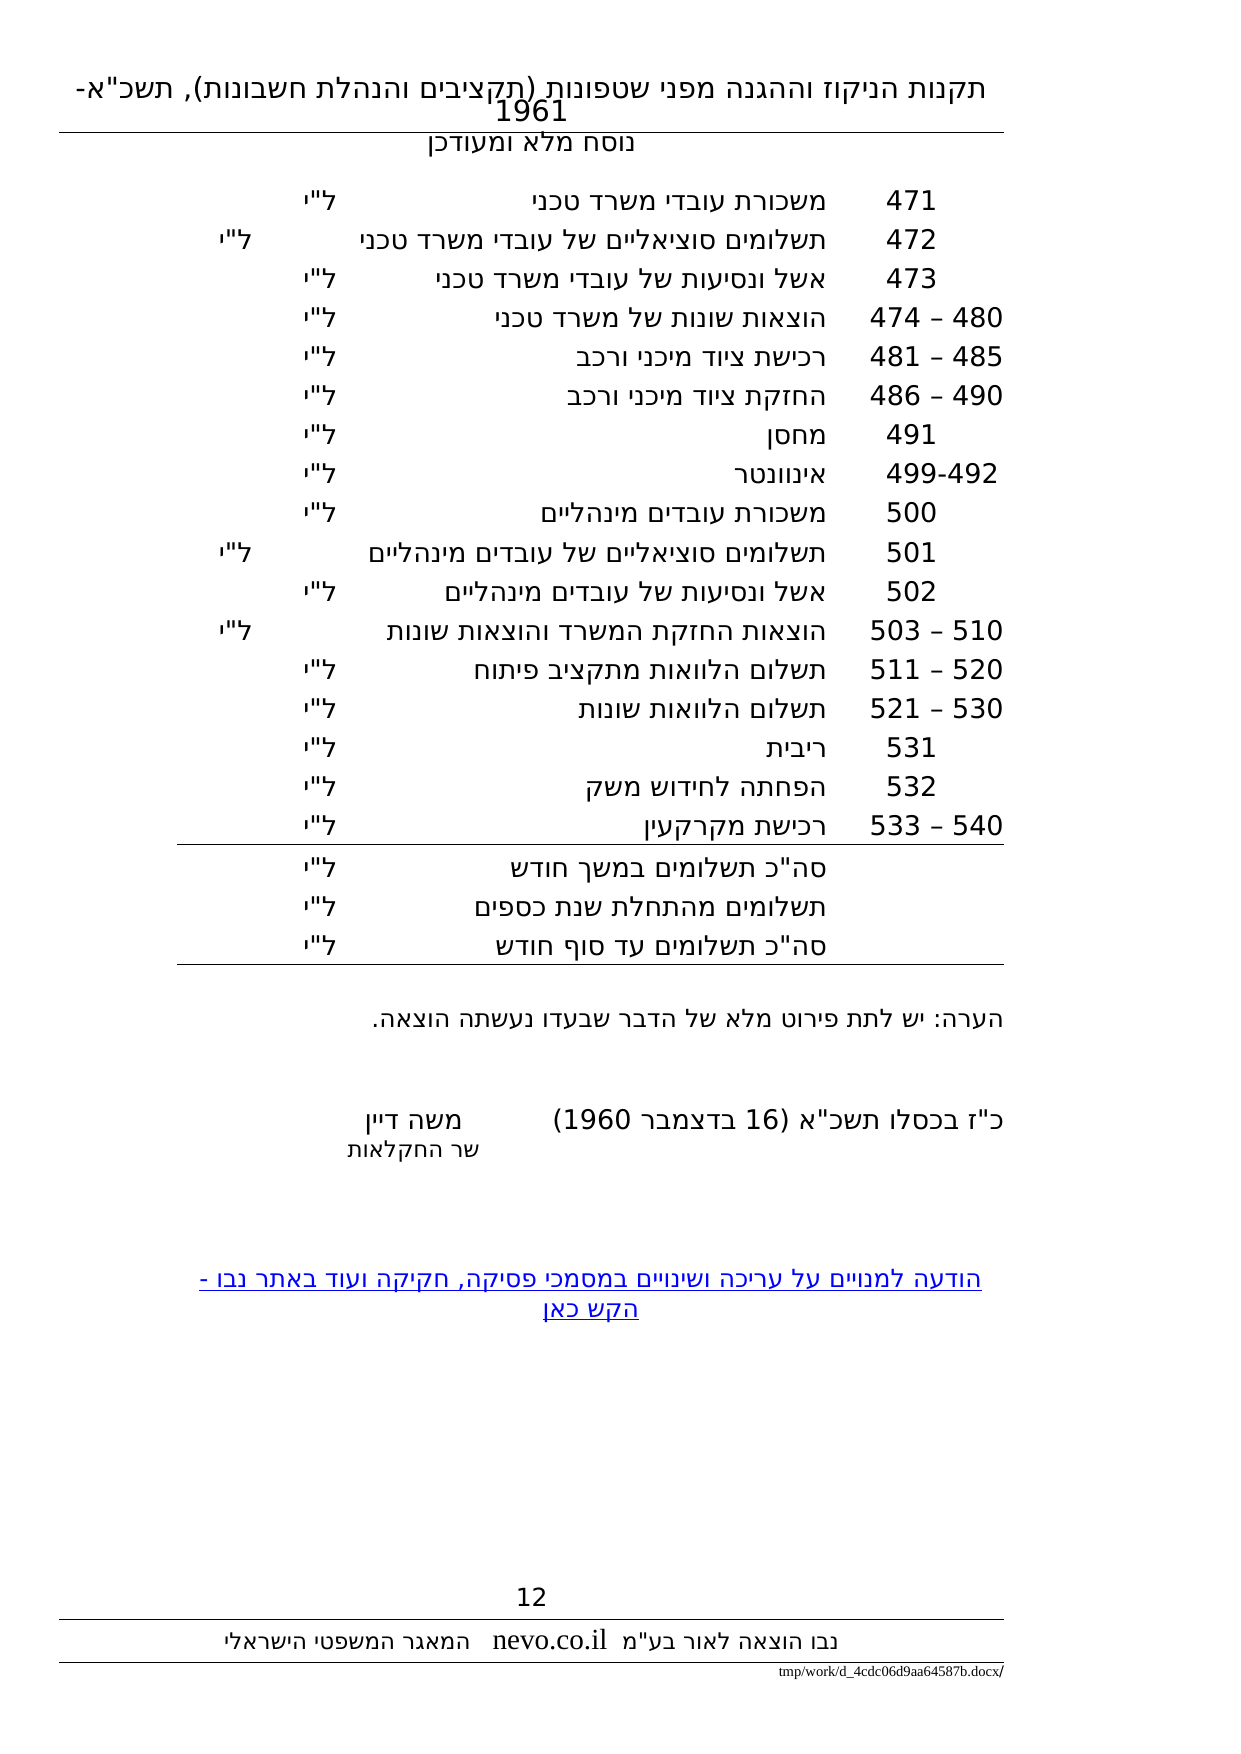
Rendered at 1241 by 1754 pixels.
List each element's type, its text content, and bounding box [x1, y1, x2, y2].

text 473 אשל ונסיעות של עובדי משרד טכני ל"י [177, 263, 1004, 295]
text 471 משכורת עובדי משרד טכני ל"י [177, 185, 1004, 217]
text 500 משכורת עובדים מינהליים ל"י [177, 498, 1004, 529]
text 532 הפחתה לחידוש משק ל"י [177, 771, 1004, 803]
text 485 – 481 רכישת ציוד מיכני ורכב ל"י [177, 342, 1004, 373]
text סה"כ תשלומים במשך חודש ל"י [177, 852, 1004, 884]
text הודעה למנויים על עריכה ושינויים במסמכי פסיקה, חקיקה ועוד באתר נבו - הקש כאן [177, 1264, 1004, 1323]
text שר החקלאות [177, 1136, 1004, 1162]
text סה"כ תשלומים עד סוף חודש ל"י [177, 931, 1004, 964]
text 480 – 474 הוצאות שונות של משרד טכני ל"י [177, 302, 1004, 334]
text 472 תשלומים סוציאליים של עובדי משרד טכני ל"י [177, 224, 1004, 256]
text 531 ריבית ל"י [177, 732, 1004, 764]
text 491 מחסן ל"י [177, 420, 1004, 451]
text 499-492 אינוונטר ל"י [177, 459, 1004, 490]
text 540 – 533 רכישת מקרקעין ל"י [177, 810, 1004, 844]
text תשלומים מהתחלת שנת כספים ל"י [177, 892, 1004, 923]
text 490 – 486 החזקת ציוד מיכני ורכב ל"י [177, 381, 1004, 412]
text 501 תשלומים סוציאליים של עובדים מינהליים ל"י [177, 537, 1004, 568]
text הערה: יש לתת פירוט מלא של הדבר שבעדו נעשתה הוצאה. [177, 1004, 1004, 1033]
text 530 – 521 תשלום הלוואות שונות ל"י [177, 693, 1004, 725]
text כ"ז בכסלו תשכ"א (16 בדצמבר 1960) משה דיין [177, 1104, 1004, 1136]
text 502 אשל ונסיעות של עובדים מינהליים ל"י [177, 576, 1004, 607]
text 520 – 511 תשלום הלוואות מתקציב פיתוח ל"י [177, 654, 1004, 686]
text 510 – 503 הוצאות החזקת המשרד והוצאות שונות ל"י [177, 615, 1004, 647]
